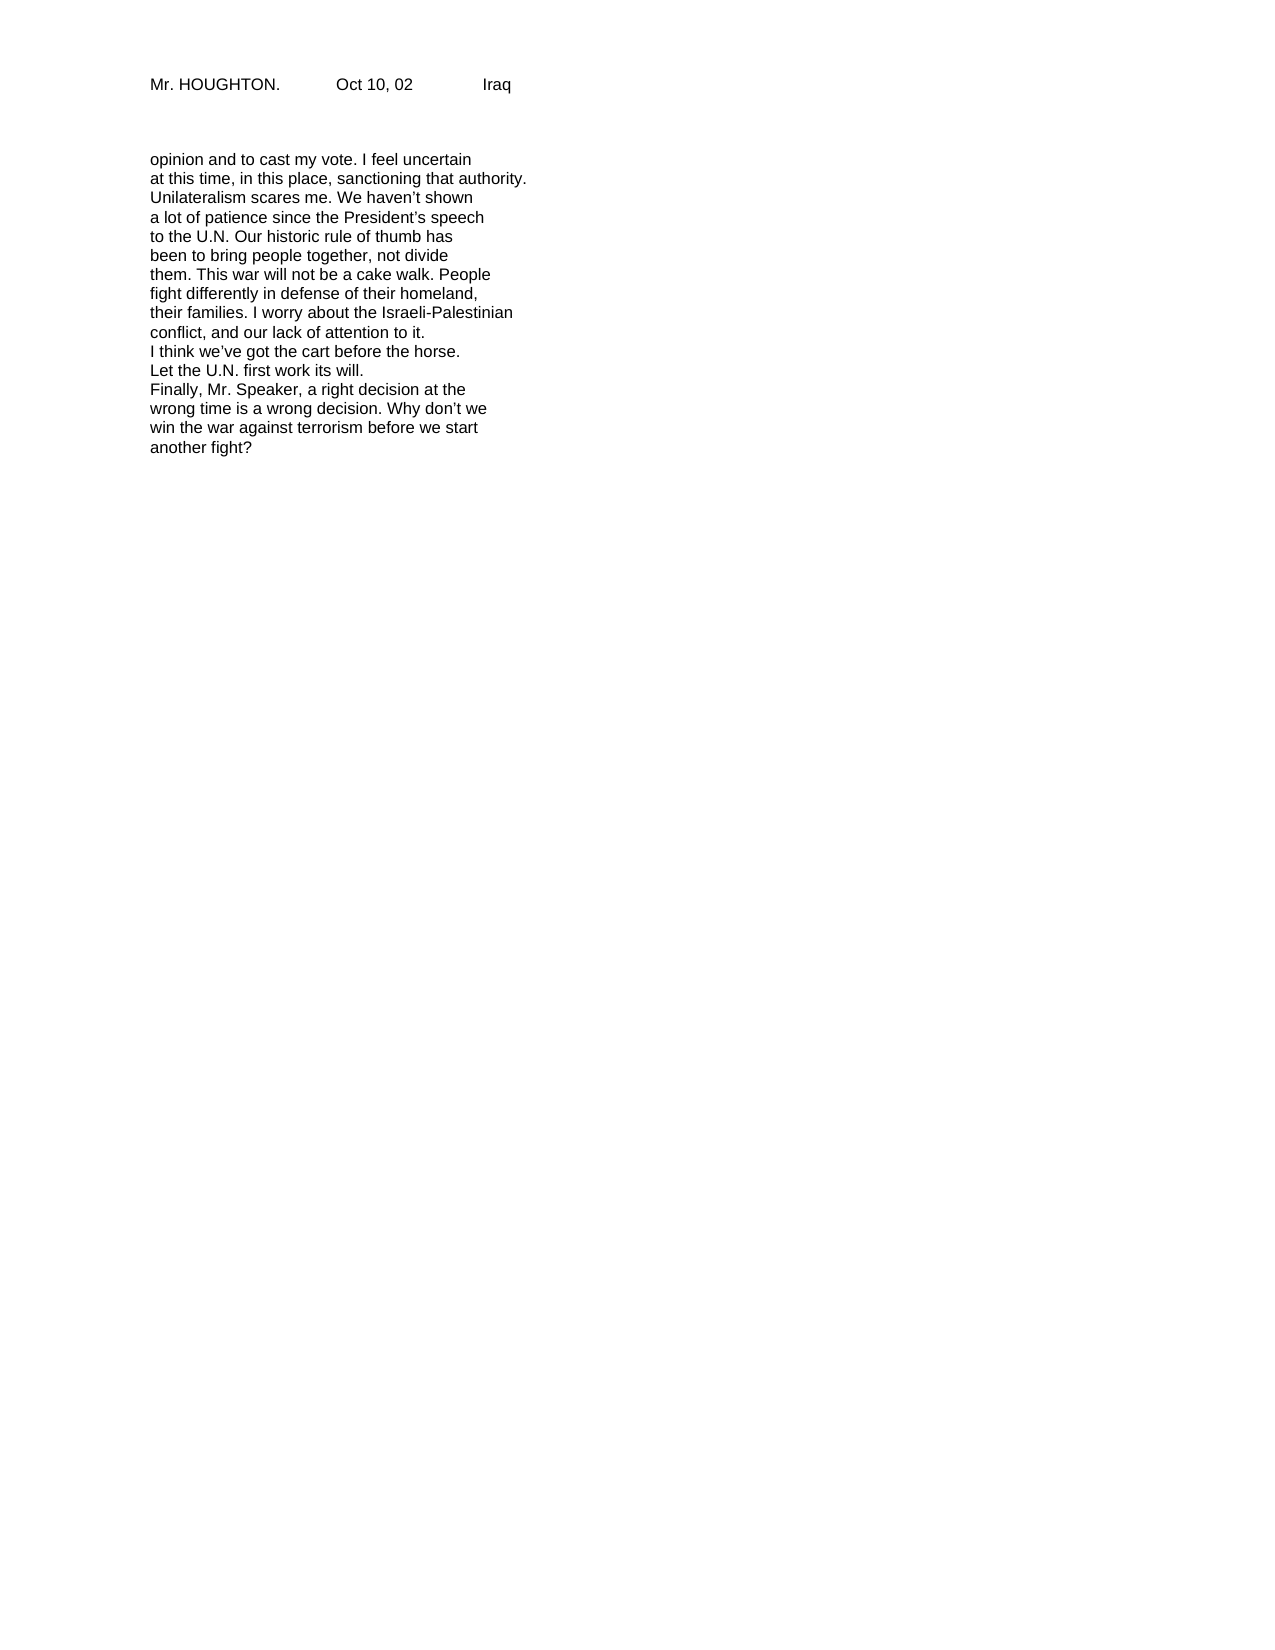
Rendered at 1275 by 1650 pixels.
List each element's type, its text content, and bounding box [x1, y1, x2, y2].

text conflict, and our lack of attention to it. [150, 322, 1125, 342]
text win the war against terrorism before we start [150, 418, 1125, 437]
text fight differently in defense of their homeland, [150, 284, 1125, 303]
text Let the U.N. first work its will. [150, 361, 1125, 380]
text opinion and to cast my vote. I feel uncertain [150, 150, 1125, 169]
text their families. I worry about the Israeli-Palestinian [150, 303, 1125, 322]
text at this time, in this place, sanctioning that authority. [150, 169, 1125, 188]
text to the U.N. Our historic rule of thumb has [150, 227, 1125, 246]
text wrong time is a wrong decision. Why don’t we [150, 399, 1125, 418]
text I think we’ve got the cart before the horse. [150, 342, 1125, 361]
text a lot of patience since the President’s speech [150, 207, 1125, 227]
text Finally, Mr. Speaker, a right decision at the [150, 380, 1125, 399]
text been to bring people together, not divide [150, 246, 1125, 265]
text Unilateralism scares me. We haven’t shown [150, 188, 1125, 207]
text another fight? [150, 437, 1125, 457]
text them. This war will not be a cake walk. People [150, 265, 1125, 284]
